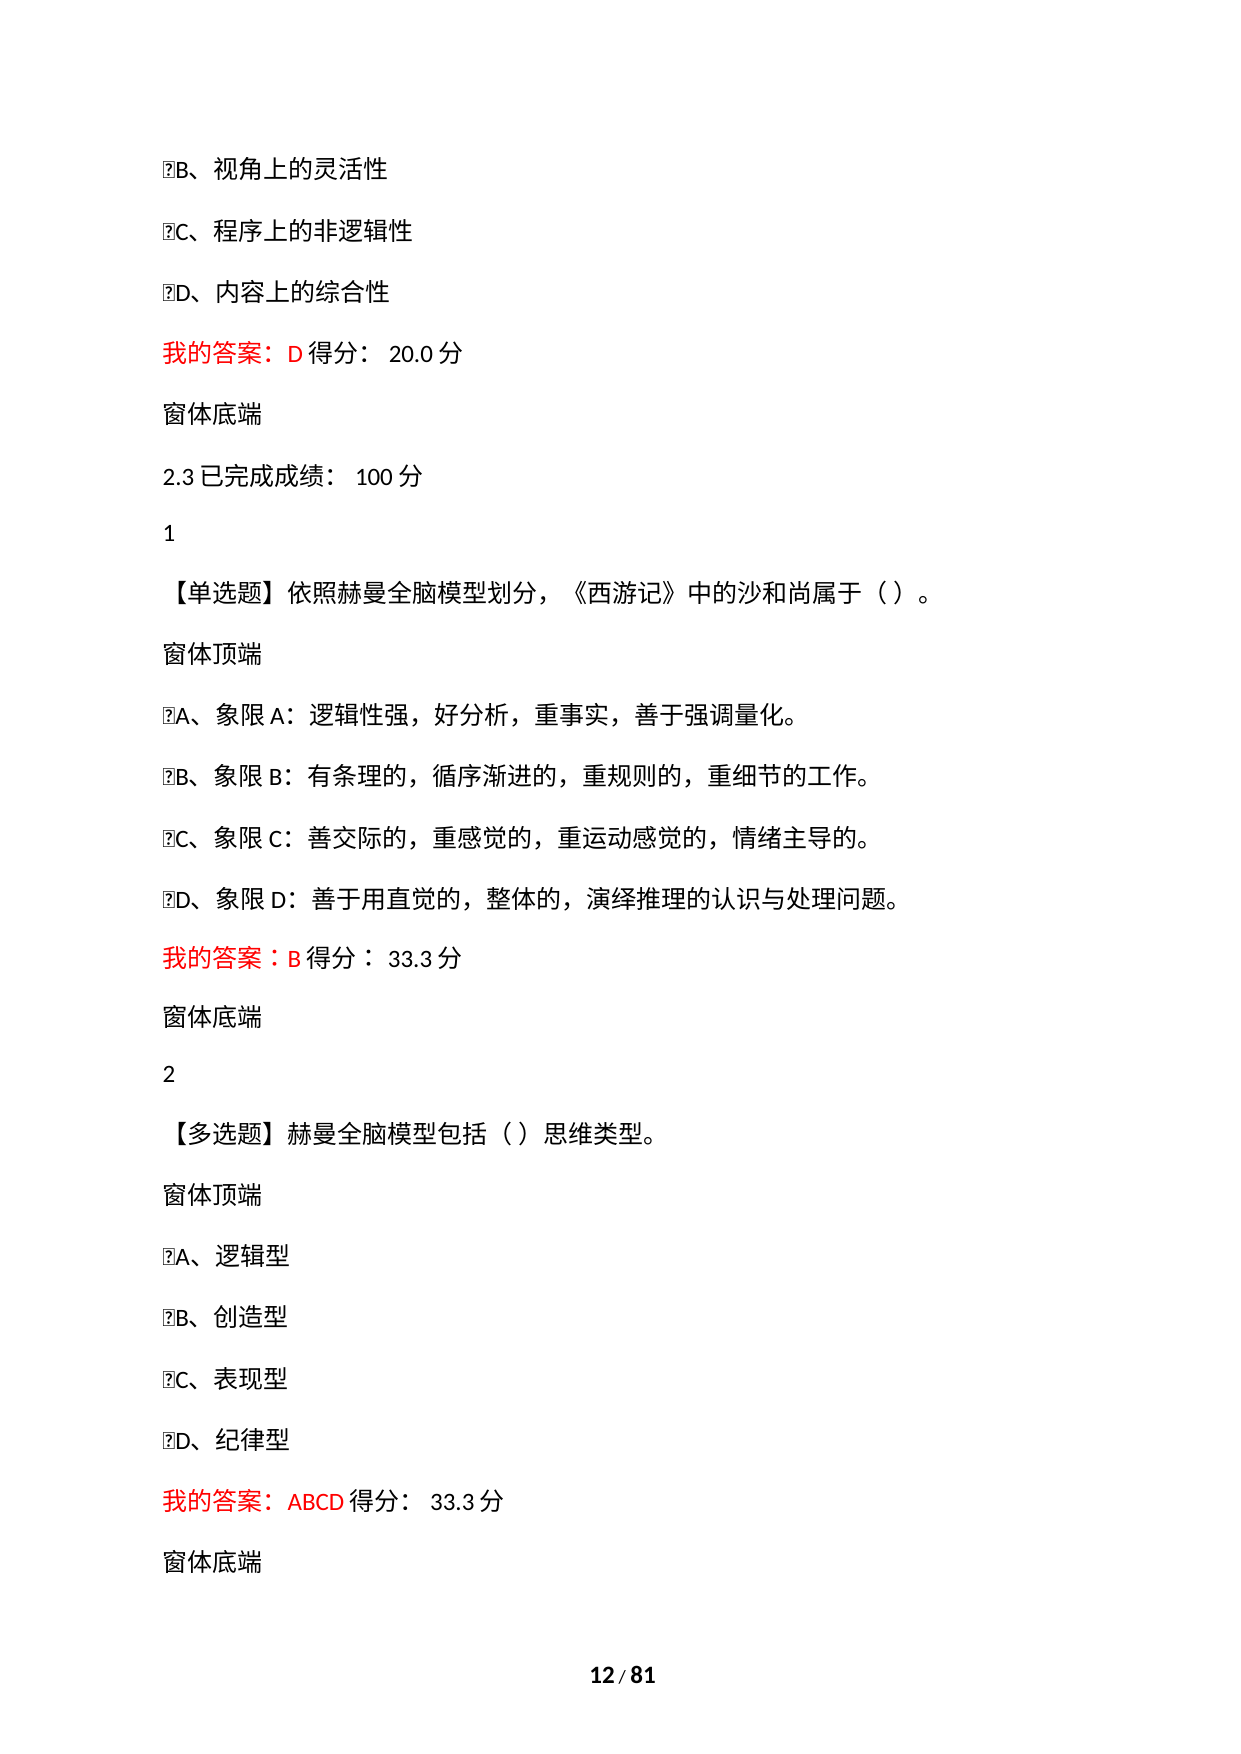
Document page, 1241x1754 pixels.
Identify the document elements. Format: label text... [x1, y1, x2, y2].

text 我的答案：D得分： 20.0分 [112, 334, 1128, 370]
text 窗体底端 [112, 1543, 1128, 1579]
text 我的答案：B得分： 33.3分 [112, 941, 1128, 974]
text B、创造型 [112, 1298, 1128, 1334]
text 窗体底端 [112, 999, 1128, 1034]
text 我的答案：ABCD得分： 33.3分 [112, 1482, 1128, 1518]
text B、视角上的灵活性 [112, 150, 1128, 186]
text C、象限C：善交际的，重感觉的，重运动感觉的，情绪主导的。 [112, 818, 1128, 854]
text D、纪律型 [112, 1420, 1128, 1457]
text 窗体顶端 [112, 634, 1128, 671]
text 【多选题】赫曼全脑模型包括（ ）思维类型。 [112, 1114, 1128, 1150]
text C、表现型 [112, 1359, 1128, 1395]
text 2.3已完成成绩： 100分 [112, 456, 1128, 492]
text 【单选题】依照赫曼全脑模型划分，《西游记》中的沙和尚属于（ ）。 [112, 573, 1128, 609]
text B、象限B：有条理的，循序渐进的，重规则的，重细节的工作。 [112, 757, 1128, 793]
text C、程序上的非逻辑性 [112, 211, 1128, 247]
text D、内容上的综合性 [112, 272, 1128, 309]
text A、逻辑型 [112, 1237, 1128, 1273]
text 窗体顶端 [112, 1175, 1128, 1212]
text 1 [112, 517, 1128, 548]
text 窗体底端 [112, 395, 1128, 431]
text 2 [112, 1059, 1128, 1089]
text A、象限A：逻辑性强，好分析，重事实，善于强调量化。 [112, 696, 1128, 732]
text D、象限D：善于用直觉的，整体的，演绎推理的认识与处理问题。 [112, 879, 1128, 916]
